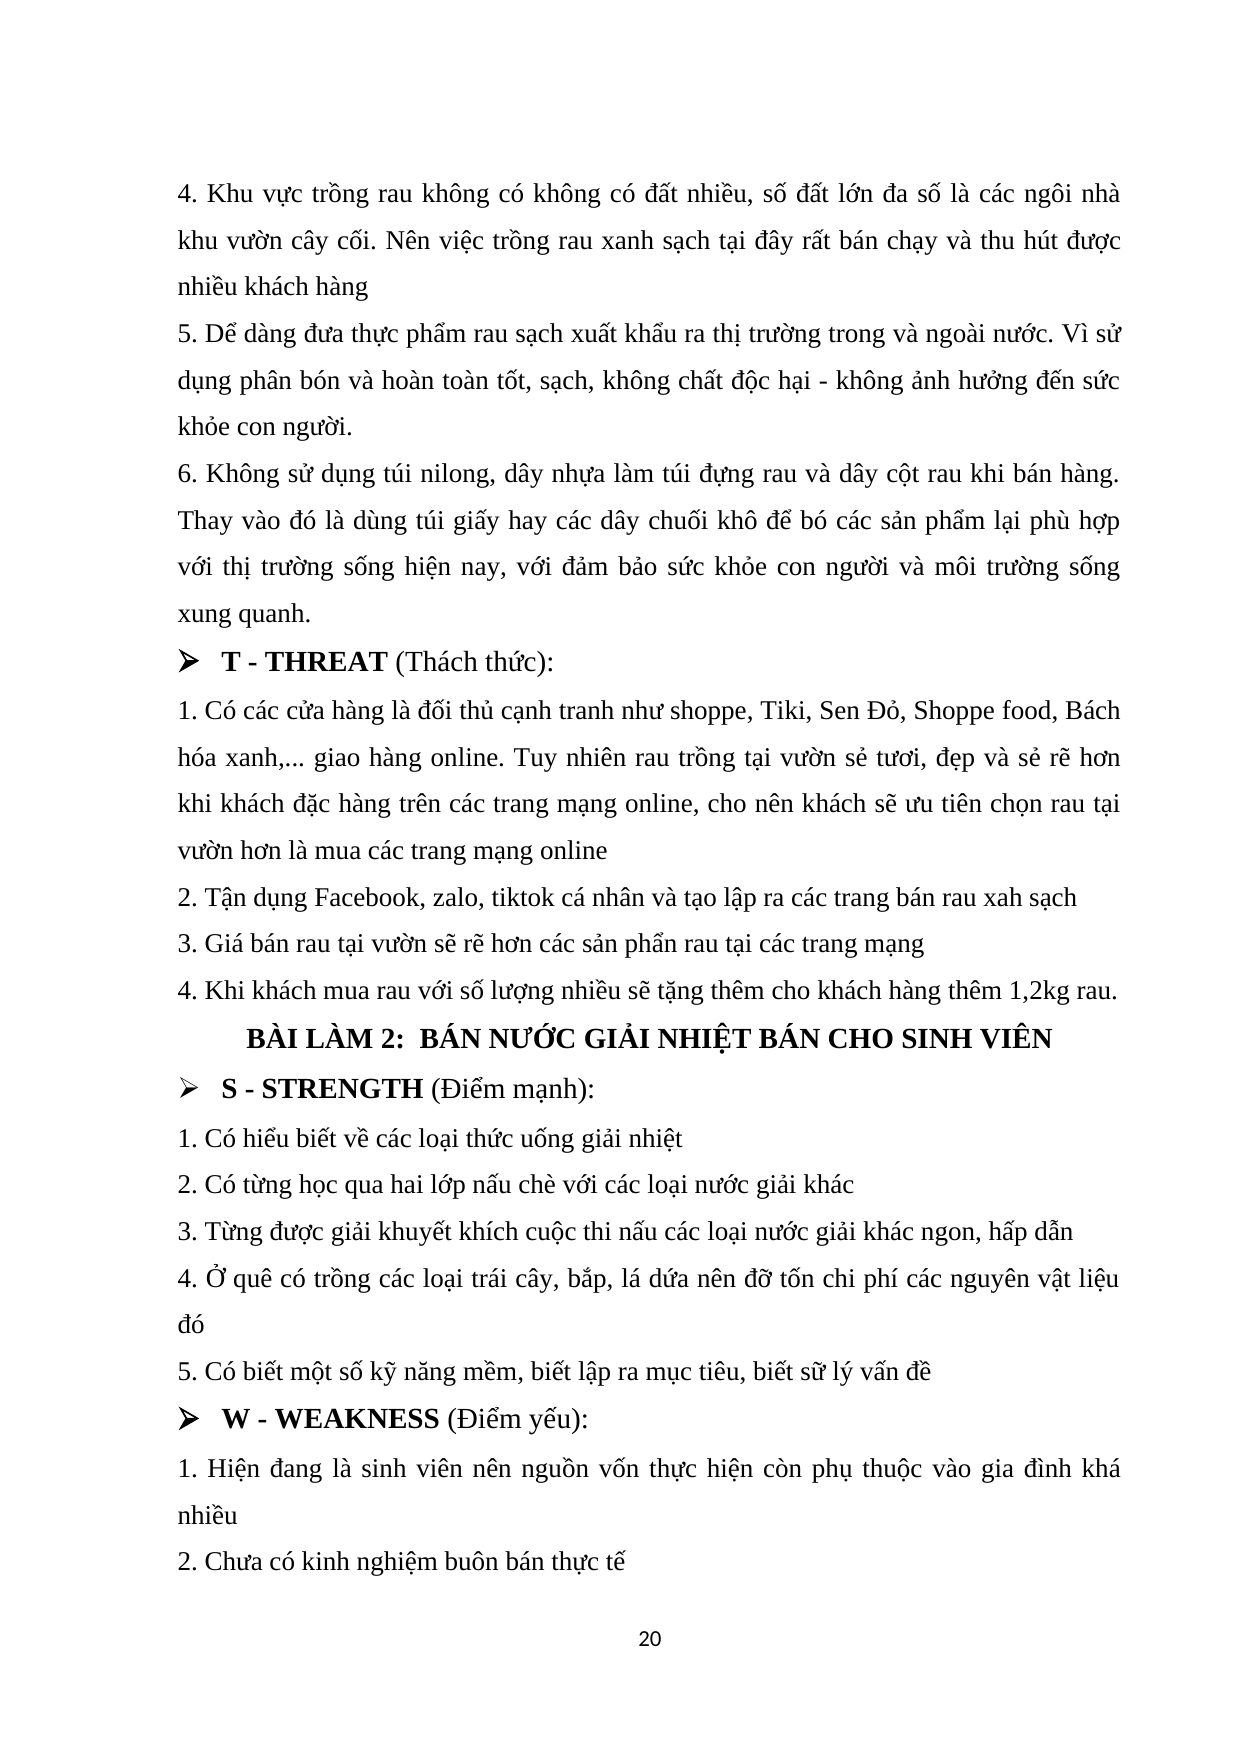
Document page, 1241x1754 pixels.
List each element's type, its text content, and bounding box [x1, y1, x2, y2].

list S - STRENGTH (Điểm mạnh): [177, 1071, 1122, 1105]
list BÀI LÀM 2: BÁN NƯỚC GIẢI NHIỆT BÁN CHO SINH VIÊN [177, 1021, 1122, 1054]
text 2. Có từng học qua hai lớp nấu chè với các loại nước giải khác [177, 1168, 1122, 1199]
list 4. Khu vực trồng rau không có không có đất nhiều, số đất lớn đa số là các ngôi nhà khu vườn cây cối. Nên việc trồng rau xanh sạch tại đây rất bán chạy và thu hút được nhiều khách hàng [177, 177, 1122, 302]
text 3. Từng được giải khuyết khích cuộc thi nấu các loại nước giải khác ngon, hấp dẫn [177, 1215, 1122, 1246]
text 5. Có biết một số kỹ năng mềm, biết lập ra mục tiêu, biết sữ lý vấn đề [177, 1355, 1122, 1386]
list 2. Chưa có kinh nghiệm buôn bán thực tế [177, 1545, 1122, 1577]
list 6. Không sử dụng túi nilong, dây nhựa làm túi đựng rau và dây cột rau khi bán hàng. Thay vào đó là dùng túi giấy hay các dây chuối khô để bó các sản phẩm lại phù hợp với thị trường sống hiện nay, với đảm bảo sức khỏe con người và môi trường sống xung quanh. [177, 457, 1122, 628]
list 1. Có các cửa hàng là đối thủ cạnh tranh như shoppe, Tiki, Sen Đỏ, Shoppe food, Bách hóa xanh,... giao hàng online. Tuy nhiên rau trồng tại vườn sẻ tươi, đẹp và sẻ rẽ hơn khi khách đặc hàng trên các trang mạng online, cho nên khách sẽ ưu tiên chọn rau tại vườn hơn là mua các trang mạng online [177, 694, 1122, 865]
list 3. Giá bán rau tại vườn sẽ rẽ hơn các sản phẩn rau tại các trang mạng [177, 928, 1122, 959]
list 2. Tận dụng Facebook, zalo, tiktok cá nhân và tạo lập ra các trang bán rau xah sạch [177, 881, 1122, 912]
text 4. Ở quê có trồng các loại trái cây, bắp, lá dứa nên đỡ tốn chi phí các nguyên vật liệu đó [177, 1262, 1122, 1339]
list 1. Hiện đang là sinh viên nên nguồn vốn thực hiện còn phụ thuộc vào gia đình khá nhiều [177, 1452, 1122, 1530]
text 1. Có hiểu biết về các loại thức uống giải nhiệt [177, 1122, 1122, 1153]
list W - WEAKNESS (Điểm yếu): [177, 1402, 1122, 1435]
list 4. Khi khách mua rau với số lượng nhiều sẽ tặng thêm cho khách hàng thêm 1,2kg rau. [177, 974, 1122, 1005]
list T - THREAT (Thách thức): [177, 644, 1122, 677]
list 5. Dể dàng đưa thực phẩm rau sạch xuất khẩu ra thị trường trong và ngoài nước. Vì sử dụng phân bón và hoàn toàn tốt, sạch, không chất độc hại - không ảnh hưởng đến sức khỏe con người. [177, 317, 1122, 442]
